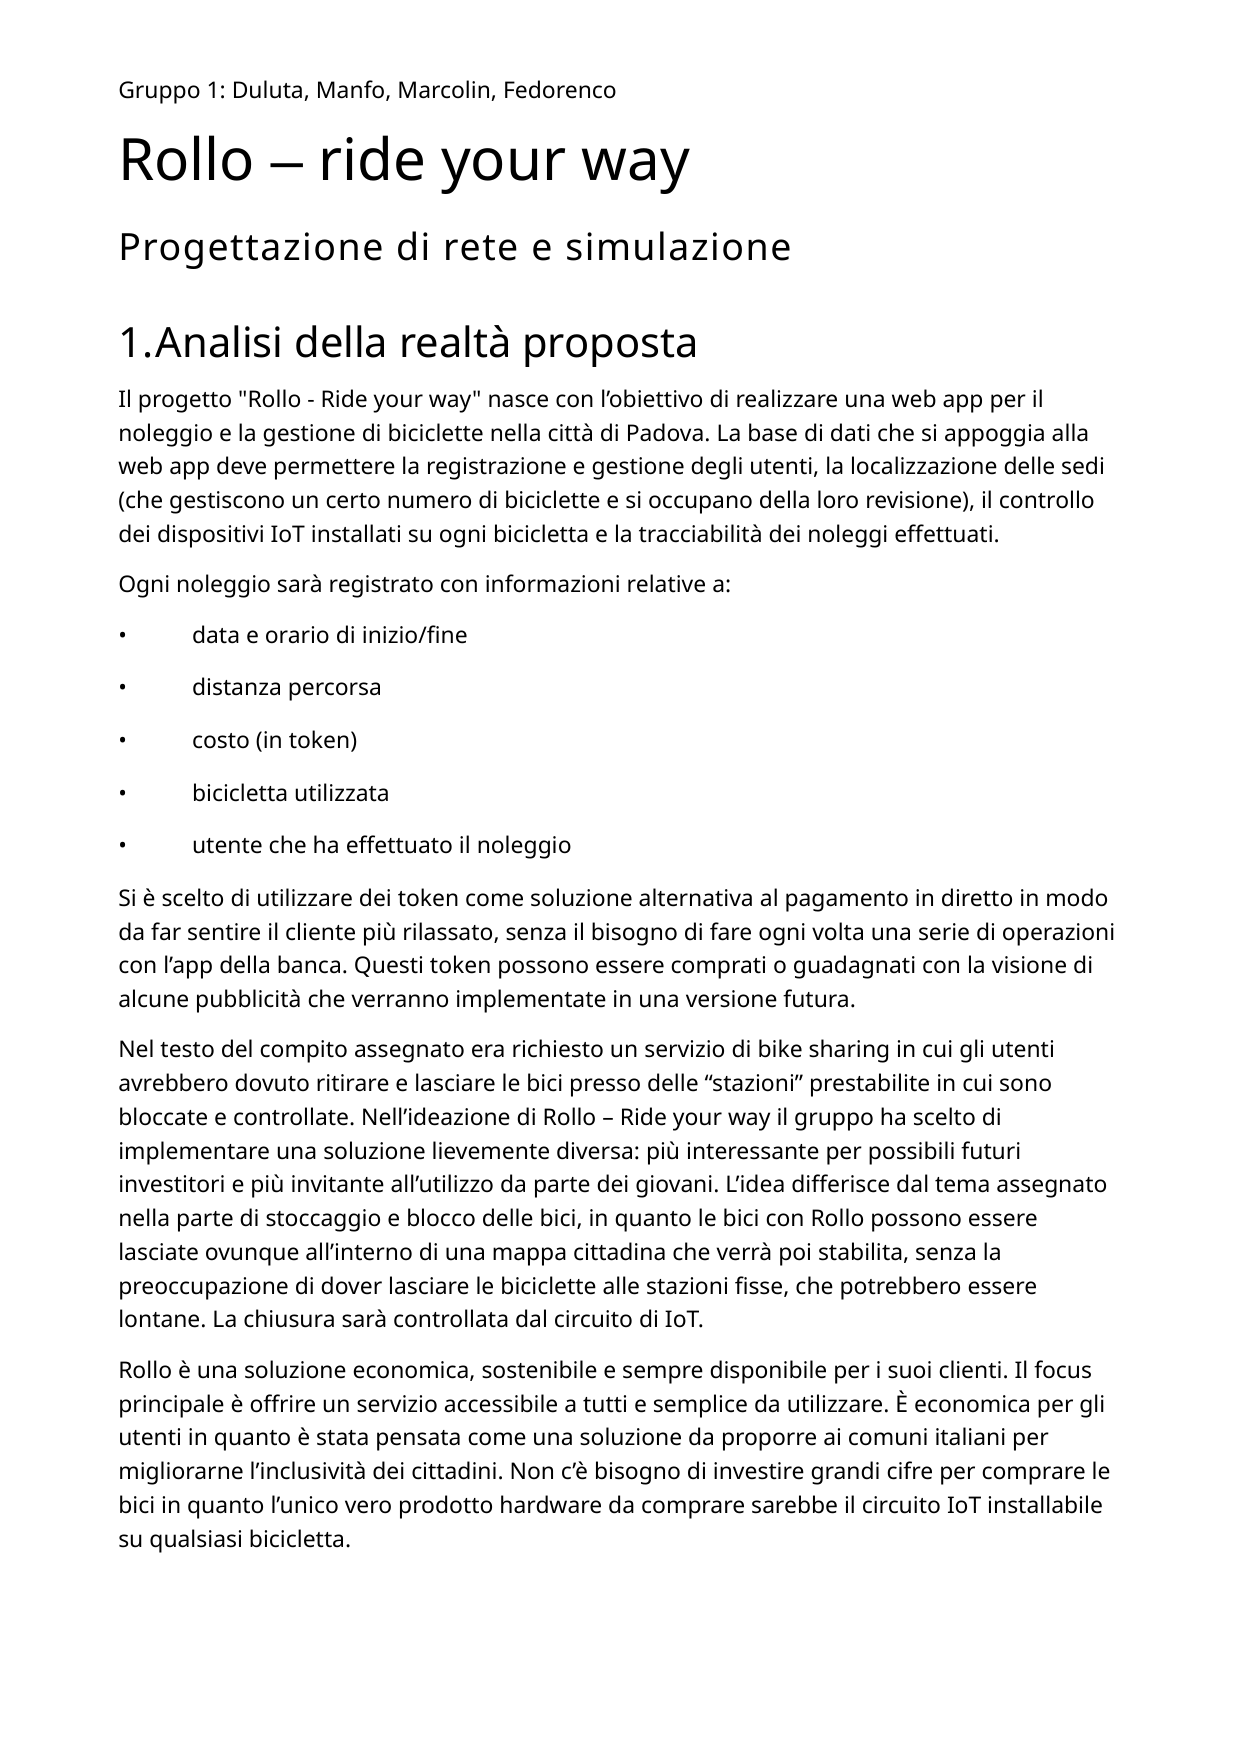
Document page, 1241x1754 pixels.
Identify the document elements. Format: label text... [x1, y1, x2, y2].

text Rollo – ride your way [118, 118, 1122, 198]
text Si è scelto di utilizzare dei token come soluzione alternativa al pagamento in diretto in modo da far sentire il cliente più rilassato, senza il bisogno di fare ogni volta una serie di operazioni con l’app della banca. Questi token possono essere comprati o guadagnati con la visione di alcune pubblicità che verranno implementate in una versione futura. [118, 882, 1122, 1014]
subtitle Progettazione di rete e simulazione [118, 221, 1122, 272]
text Nel testo del compito assegnato era richiesto un servizio di bike sharing in cui gli utenti avrebbero dovuto ritirare e lasciare le bici presso delle “stazioni” prestabilite in cui sono bloccate e controllate. Nell’ideazione di Rollo – Ride your way il gruppo ha scelto di implementare una soluzione lievemente diversa: più interessante per possibili futuri investitori e più invitante all’utilizzo da parte dei giovani. L’idea differisce dal tema assegnato nella parte di stoccaggio e blocco delle bici, in quanto le bici con Rollo possono essere lasciate ovunque all’interno di una mappa cittadina che verrà poi stabilita, senza la preoccupazione di dover lasciare le biciclette alle stazioni fisse, che potrebbero essere lontane. La chiusura sarà controllata dal circuito di IoT. [118, 1033, 1122, 1334]
list data e orario di inizio/fine [118, 619, 1122, 650]
subtitle Analisi della realtà proposta [118, 313, 1122, 370]
list costo (in token) [118, 724, 1122, 755]
list bicicletta utilizzata [118, 776, 1122, 808]
list utente che ha effettuato il noleggio [118, 829, 1122, 860]
list distanza percorsa [118, 671, 1122, 702]
text Il progetto "Rollo - Ride your way" nasce con l’obiettivo di realizzare una web app per il noleggio e la gestione di biciclette nella città di Padova. La base di dati che si appoggia alla web app deve permettere la registrazione e gestione degli utenti, la localizzazione delle sedi (che gestiscono un certo numero di biciclette e si occupano della loro revisione), il controllo dei dispositivi IoT installati su ogni bicicletta e la tracciabilità dei noleggi effettuati. [118, 383, 1122, 549]
text Rollo è una soluzione economica, sostenibile e sempre disponibile per i suoi clienti. Il focus principale è offrire un servizio accessibile a tutti e semplice da utilizzare. È economica per gli utenti in quanto è stata pensata come una soluzione da proporre ai comuni italiani per migliorarne l’inclusività dei cittadini. Non c’è bisogno di investire grandi cifre per comprare le bici in quanto l’unico vero prodotto hardware da comprare sarebbe il circuito IoT installabile su qualsiasi bicicletta. [118, 1354, 1122, 1554]
text Ogni noleggio sarà registrato con informazioni relative a: [118, 568, 1122, 599]
